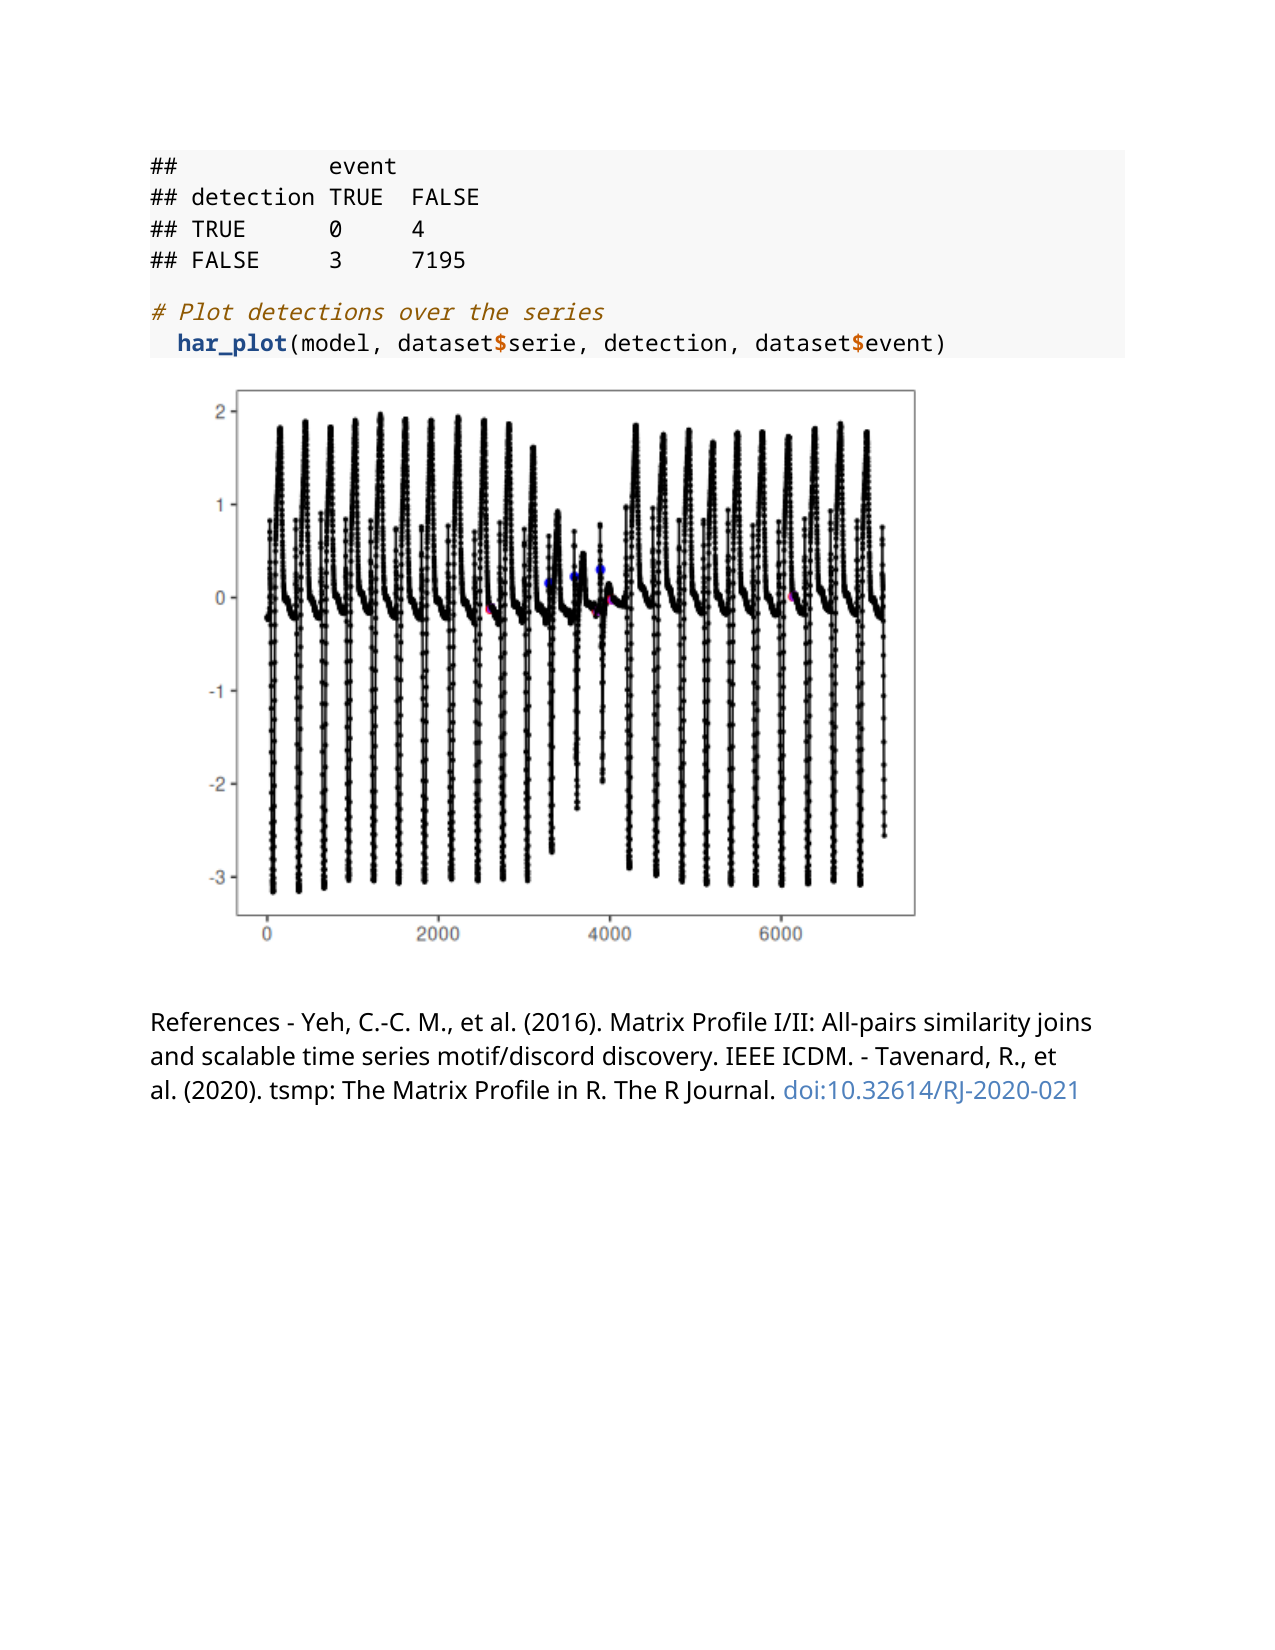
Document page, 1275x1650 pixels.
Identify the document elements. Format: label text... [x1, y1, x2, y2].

picture [168, 379, 927, 986]
text # Plot detections over the series har_plot(model, dataset$serie, detection, dataset$event) [604, 296, 1125, 358]
text References - Yeh, C.-C. M., et al. (2016). Matrix Profile I/II: All-pairs similarity joins and scalable time series motif/discord discovery. IEEE ICDM. - Tavenard, R., et al. (2020). tsmp: The Matrix Profile in R. The R Journal. doi:10.32614/RJ-2020-021 [150, 1004, 1125, 1106]
text ## event ## detection TRUE FALSE ## TRUE 0 4 ## FALSE 3 7195 [150, 150, 1125, 275]
